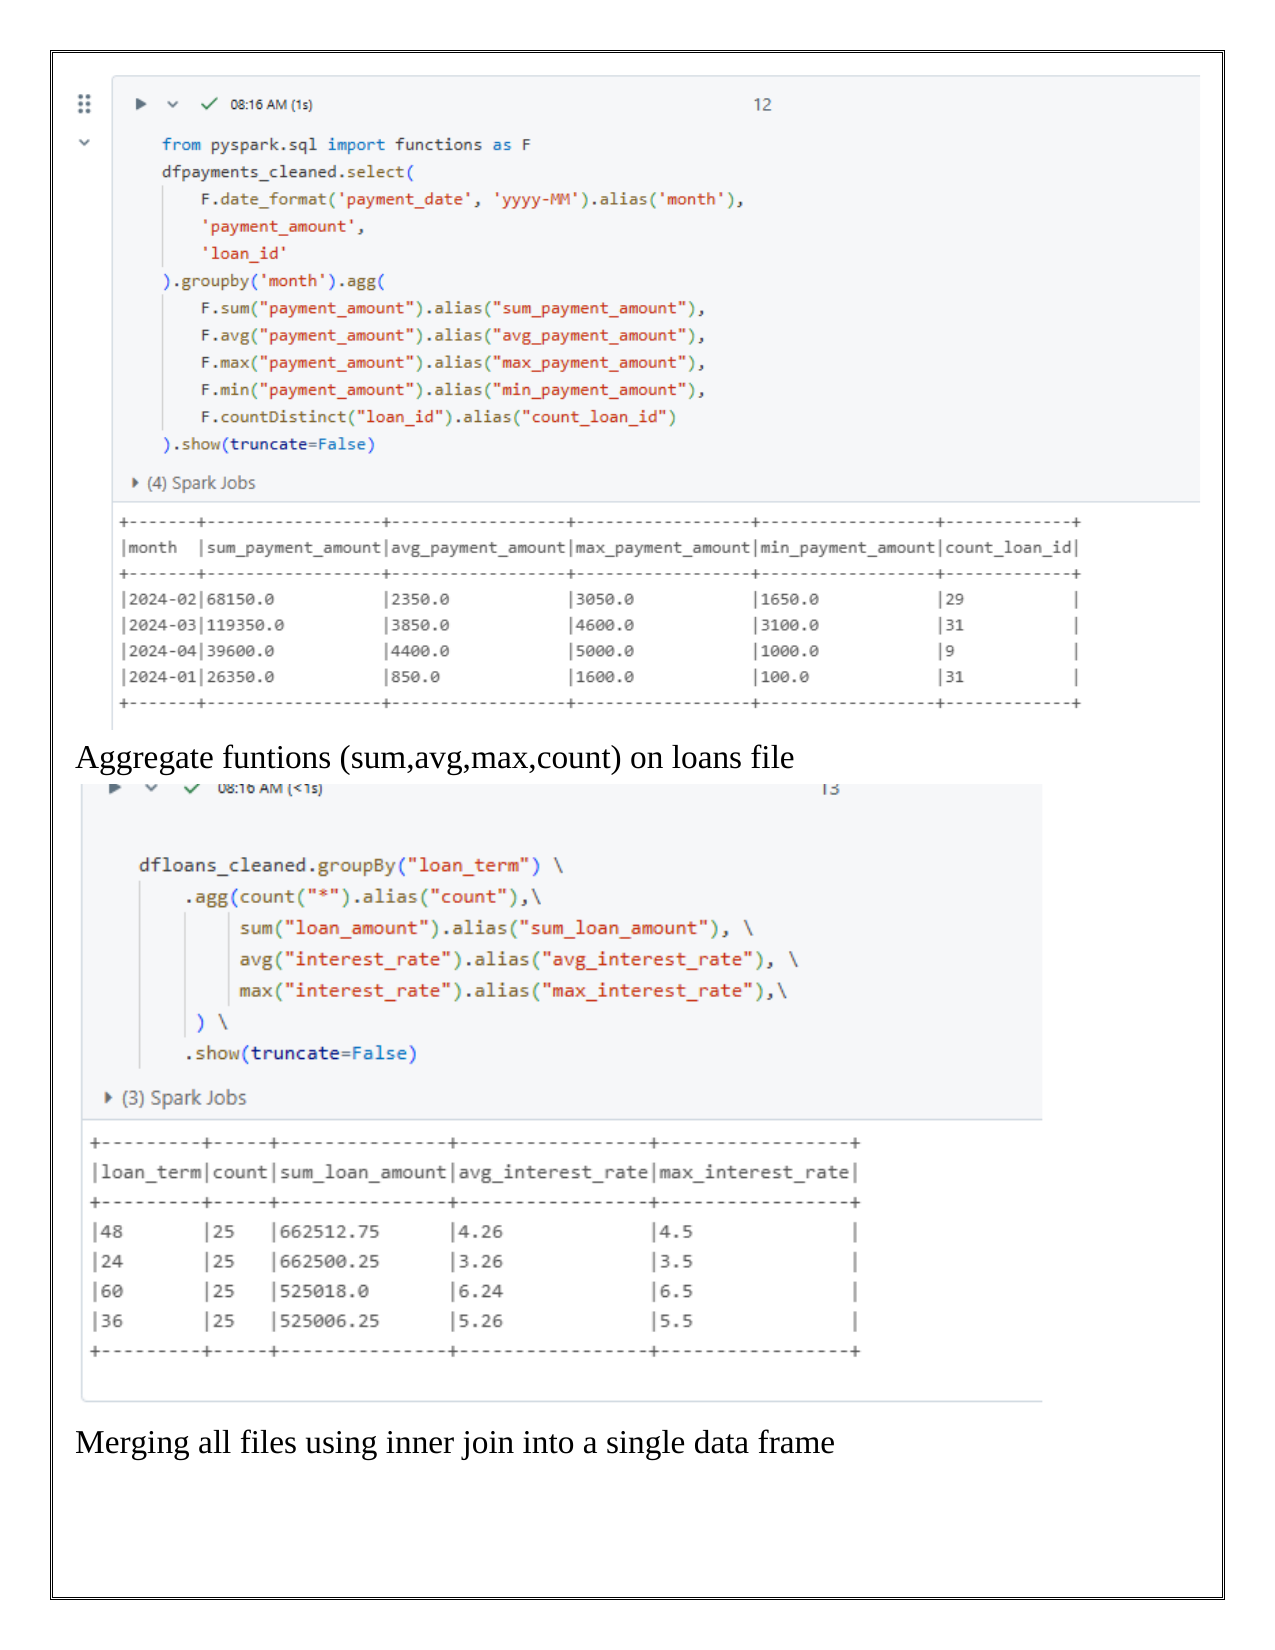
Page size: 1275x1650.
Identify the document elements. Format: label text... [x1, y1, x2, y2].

text Merging all files using inner join into a single data frame [75, 1422, 1169, 1461]
picture [75, 75, 1200, 730]
text Aggregate funtions (sum,avg,max,count) on loans file [75, 738, 1169, 776]
picture [75, 784, 1043, 1415]
